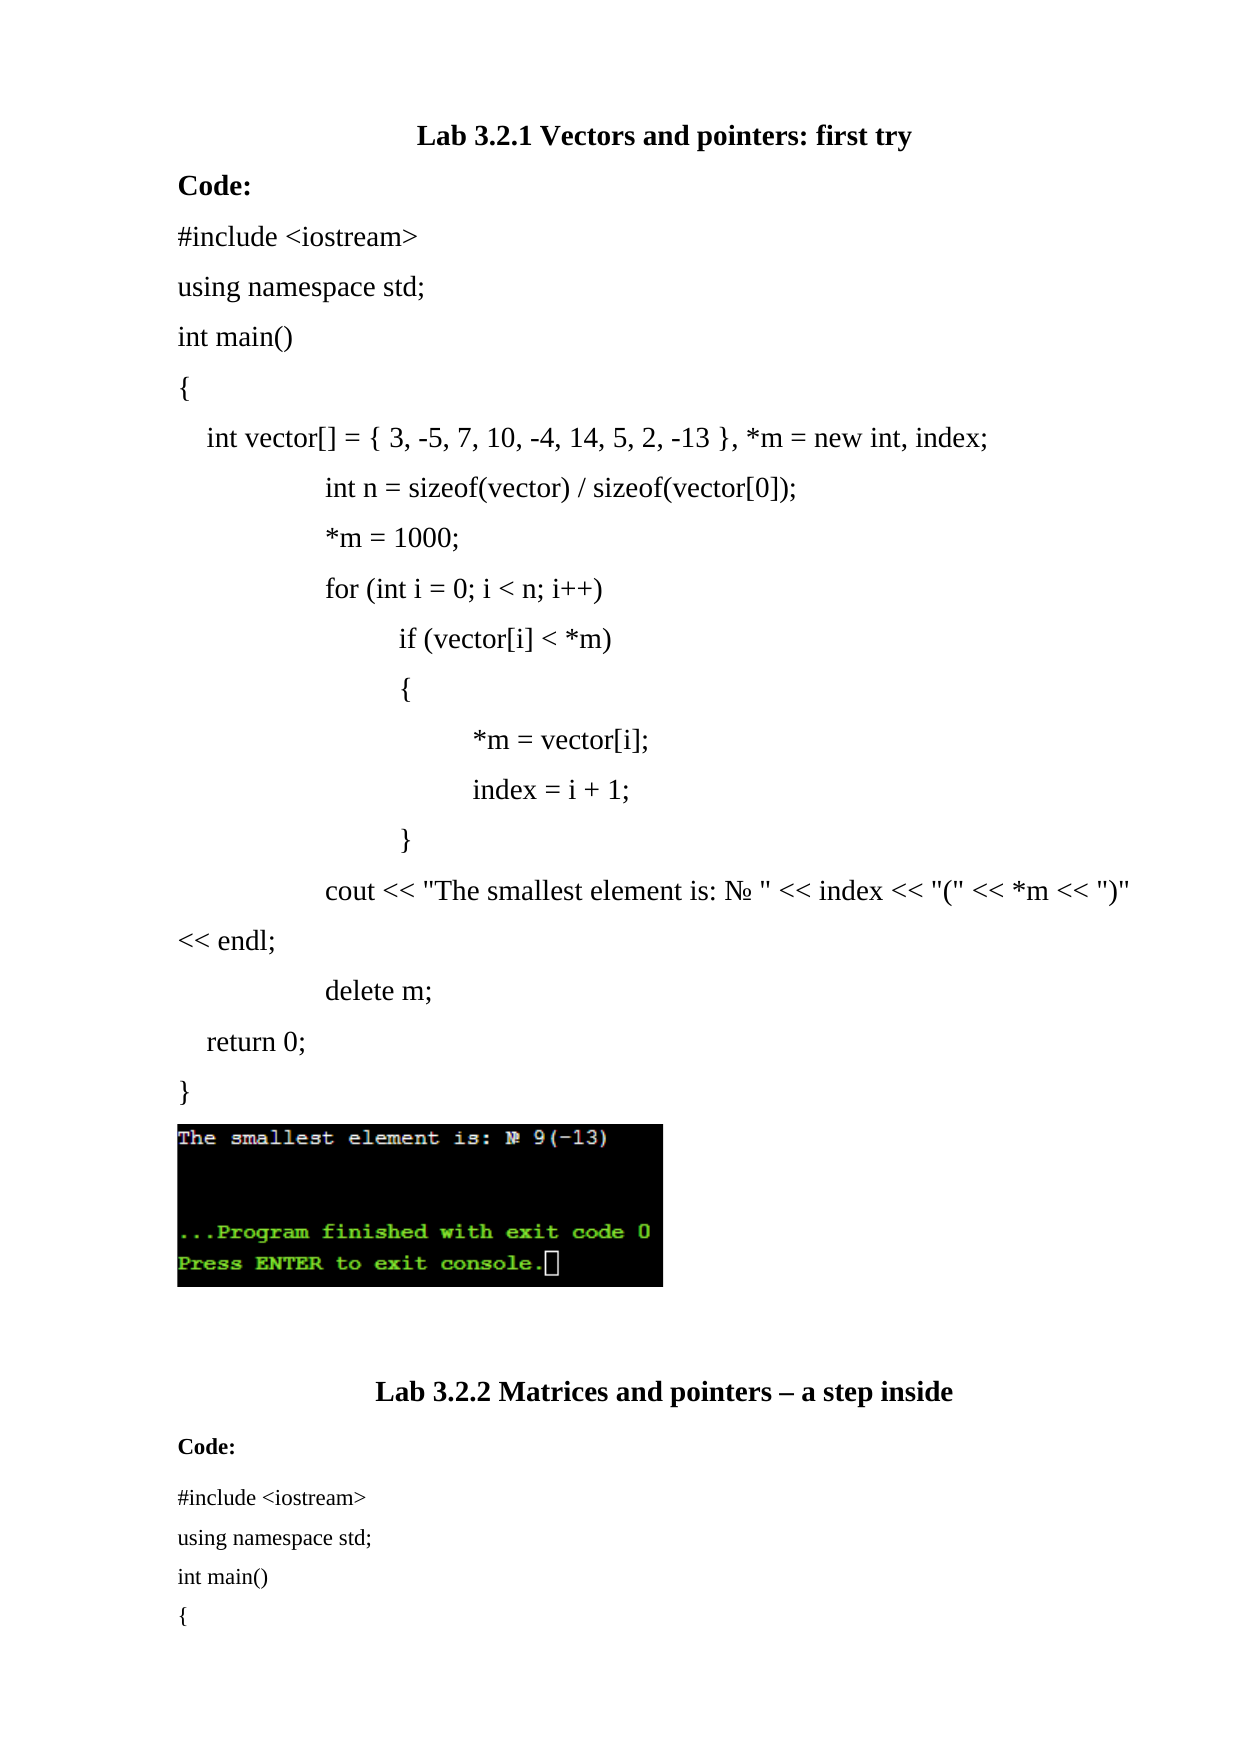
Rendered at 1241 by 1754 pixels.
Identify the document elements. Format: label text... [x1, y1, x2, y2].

text Code: [177, 168, 1152, 202]
text cout << "The smallest element is: № " << index << "(" << *m << ")" << endl; [177, 873, 1152, 957]
text } [177, 1074, 1152, 1108]
text for (int i = 0; i < n; i++) [177, 571, 1152, 604]
text #include <iostream> [177, 1484, 1152, 1510]
text int vector[] = { 3, -5, 7, 10, -4, 14, 5, 2, -13 }, *m = new int, index; [177, 420, 1152, 453]
text int main() [177, 1563, 1152, 1589]
text Code: [177, 1433, 1152, 1459]
text { [177, 672, 1152, 705]
picture [177, 1124, 664, 1287]
text *m = vector[i]; [177, 722, 1152, 755]
text using namespace std; [177, 269, 1152, 303]
text using namespace std; [177, 1523, 1152, 1550]
text *m = 1000; [177, 521, 1152, 554]
text Lab 3.2.2 Matrices and pointers – a step inside [177, 1374, 1152, 1407]
text Lab 3.2.1 Vectors and pointers: first try [177, 118, 1152, 152]
text delete m; [177, 973, 1152, 1007]
text } [177, 822, 1152, 856]
text { [177, 1602, 1152, 1629]
text int main() [177, 319, 1152, 353]
text return 0; [177, 1024, 1152, 1057]
text { [177, 370, 1152, 403]
text if (vector[i] < *m) [177, 621, 1152, 655]
text int n = sizeof(vector) / sizeof(vector[0]); [177, 470, 1152, 504]
text index = i + 1; [177, 772, 1152, 806]
text #include <iostream> [177, 219, 1152, 252]
